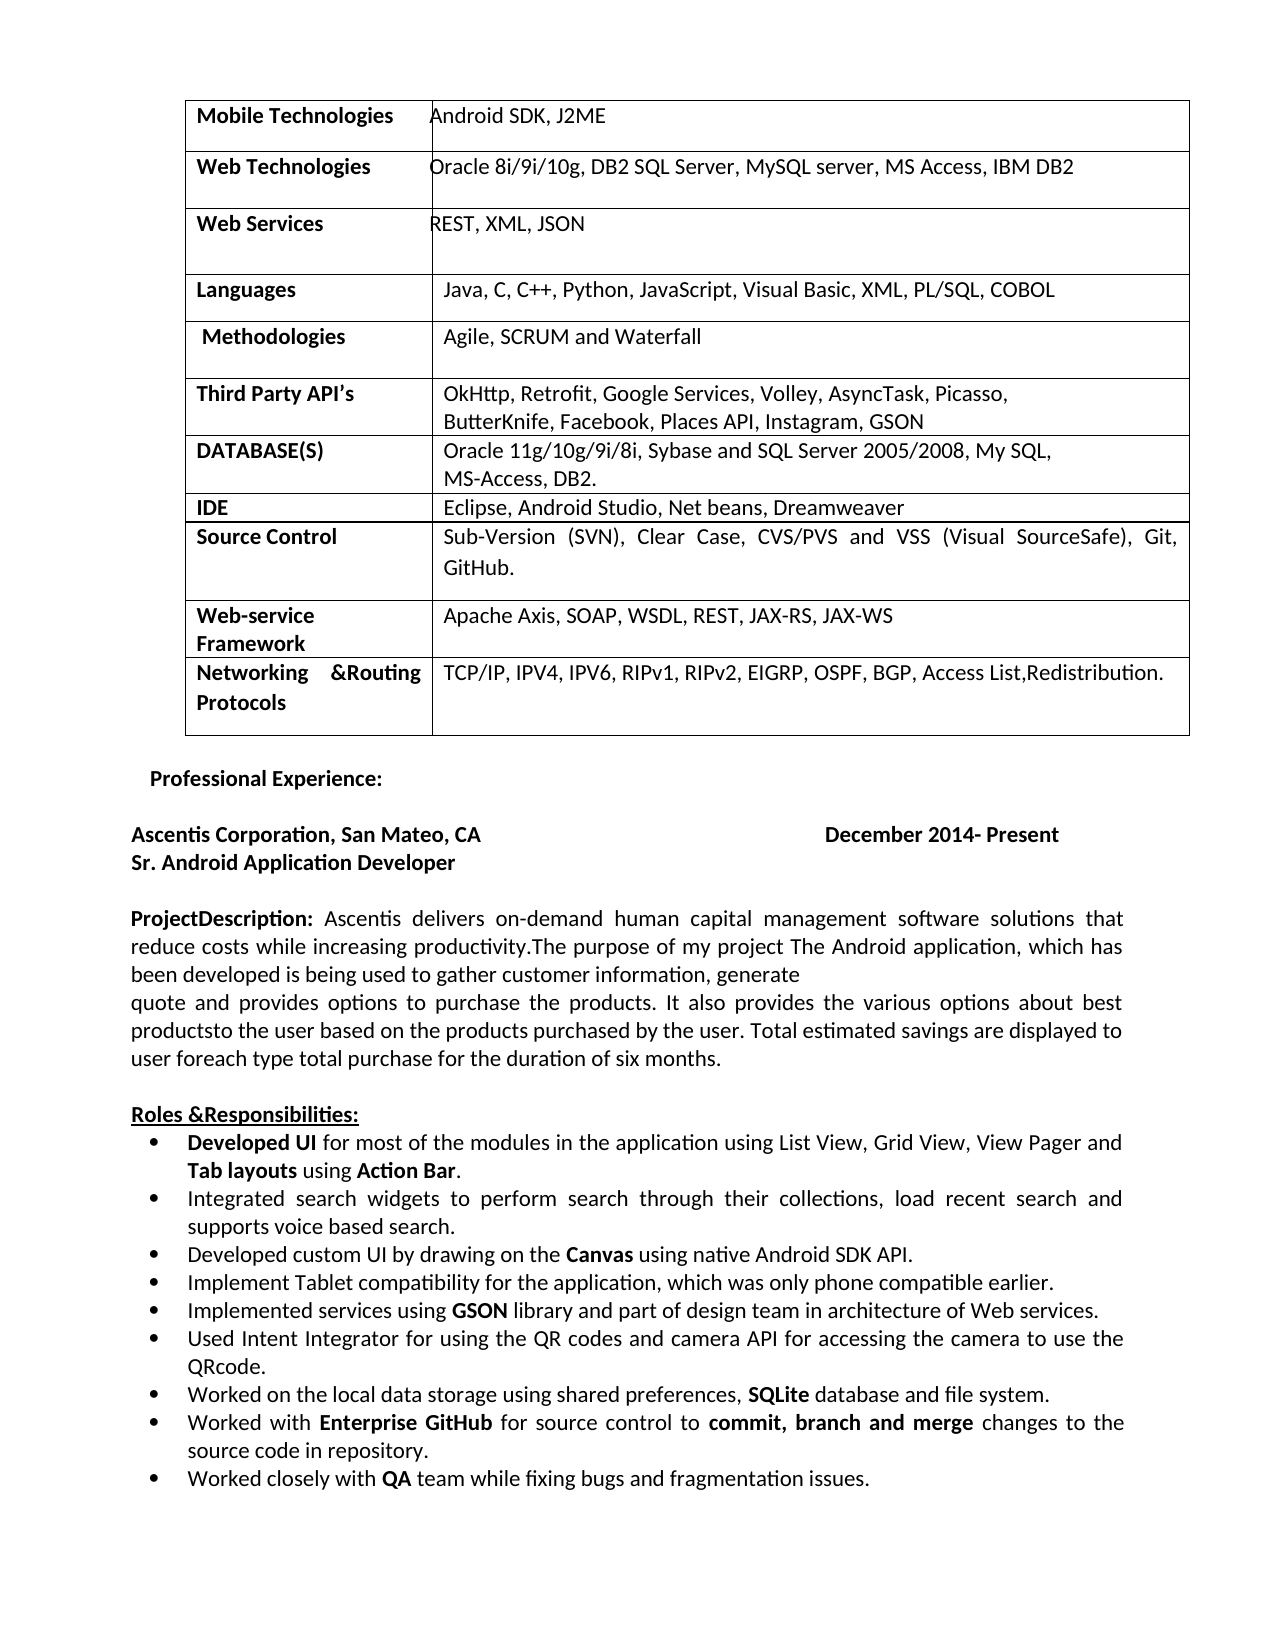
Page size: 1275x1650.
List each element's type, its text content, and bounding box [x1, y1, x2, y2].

table_cell Third Party API’s [186, 379, 432, 435]
table_cell Methodologies [186, 322, 432, 378]
table_cell Networking &Routing Protocols [186, 658, 432, 735]
table_cell Web Technologies [186, 152, 432, 208]
table_cell Mobile Technologies [186, 101, 432, 151]
text Ascentis Corporation, San Mateo, CA December 2014- Present [131, 820, 1125, 848]
list Worked with Enterprise GitHub for source control to commit, branch and merge changes to the source code in repository. [150, 1408, 1125, 1464]
list Integrated search widgets to perform search through their collections, load recent search and supports voice based search. [150, 1184, 1125, 1240]
table_cell Sub-Version (SVN), Clear Case, CVS/PVS and VSS (Visual SourceSafe), Git, GitHub. [433, 523, 1189, 600]
list Implement Tablet compatibility for the application, which was only phone compatible earlier. [150, 1268, 1125, 1296]
table_cell Source Control [186, 523, 432, 600]
table_cell Web Services [186, 209, 432, 274]
text Professional Experience: [150, 764, 1125, 792]
list Used Intent Integrator for using the QR codes and camera API for accessing the camera to use the QRcode. [150, 1324, 1125, 1381]
table_cell OkHttp, Retrofit, Google Services, Volley, AsyncTask, Picasso, ButterKnife, Facebook, Places API, Instagram, GSON [433, 379, 1189, 435]
list Developed custom UI by drawing on the Canvas using native Android SDK API. [150, 1240, 1125, 1268]
table_cell DATABASE(S) [186, 436, 432, 492]
table_cell Apache Axis, SOAP, WSDL, REST, JAX-RS, JAX-WS [433, 601, 1189, 657]
table_cell REST, XML, JSON [433, 209, 1189, 274]
text Sr. Android Application Developer [131, 848, 1125, 876]
text Roles &Responsibilities: [131, 1100, 1125, 1128]
table_cell Oracle 11g/10g/9i/8i, Sybase and SQL Server 2005/2008, My SQL, MS-Access, DB2. [433, 436, 1189, 492]
table_cell Android SDK, J2ME [433, 101, 1189, 151]
table_cell Oracle 8i/9i/10g, DB2 SQL Server, MySQL server, MS Access, IBM DB2 [433, 152, 1189, 208]
table_cell IDE [186, 494, 432, 521]
table_cell Agile, SCRUM and Waterfall [433, 322, 1189, 378]
list Worked on the local data storage using shared preferences, SQLite database and file system. [150, 1381, 1125, 1408]
list Developed UI for most of the modules in the application using List View, Grid View, View Pager and Tab layouts using Action Bar. [150, 1128, 1125, 1184]
text ProjectDescription: Ascentis delivers on-demand human capital management software solutions that reduce costs while increasing productivity.The purpose of my project The Android application, which has been developed is being used to gather customer information, generate [131, 904, 1125, 988]
table_cell Web-service Framework [186, 601, 432, 657]
list Implemented services using GSON library and part of design team in architecture of Web services. [150, 1296, 1125, 1324]
table_cell Eclipse, Android Studio, Net beans, Dreamweaver [433, 494, 1189, 521]
table_cell Java, C, C++, Python, JavaScript, Visual Basic, XML, PL/SQL, COBOL [433, 275, 1189, 321]
list Worked closely with QA team while fixing bugs and fragmentation issues. [150, 1464, 1125, 1493]
table_cell TCP/IP, IPV4, IPV6, RIPv1, RIPv2, EIGRP, OSPF, BGP, Access List,Redistribution. [433, 658, 1189, 735]
text quote and provides options to purchase the products. It also provides the various options about best productsto the user based on the products purchased by the user. Total estimated savings are displayed to user foreach type total purchase for the duration of six months. [131, 988, 1125, 1072]
table_cell Languages [186, 275, 432, 321]
